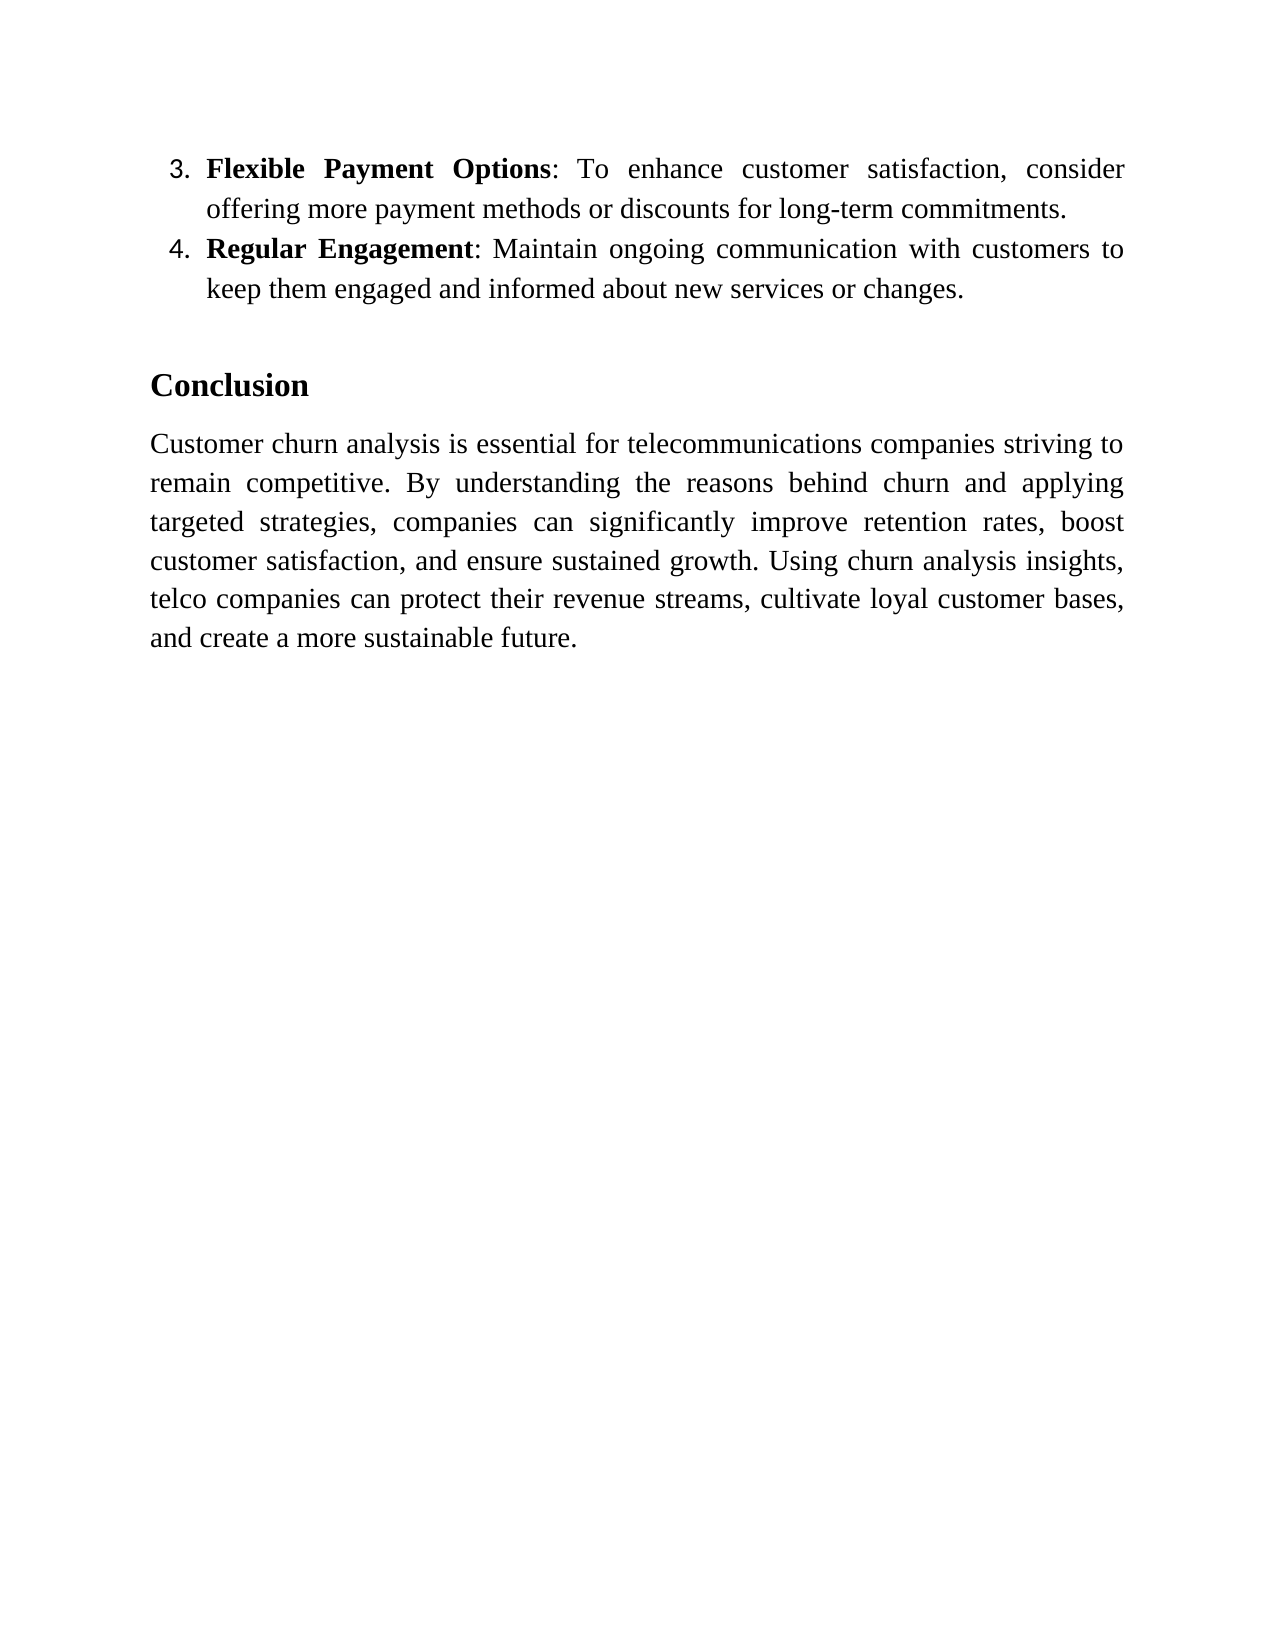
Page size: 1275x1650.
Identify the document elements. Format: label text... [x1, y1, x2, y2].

list Regular Engagement: Maintain ongoing communication with customers to keep them engaged and informed about new services or changes. [169, 230, 1125, 304]
text Customer churn analysis is essential for telecommunications companies striving to remain competitive. By understanding the reasons behind churn and applying targeted strategies, companies can significantly improve retention rates, boost customer satisfaction, and ensure sustained growth. Using churn analysis insights, telco companies can protect their revenue streams, cultivate loyal customer bases, and create a more sustainable future. [150, 426, 1125, 654]
text Conclusion [150, 365, 1125, 403]
list Flexible Payment Options: To enhance customer satisfaction, consider offering more payment methods or discounts for long-term commitments. [169, 150, 1125, 224]
